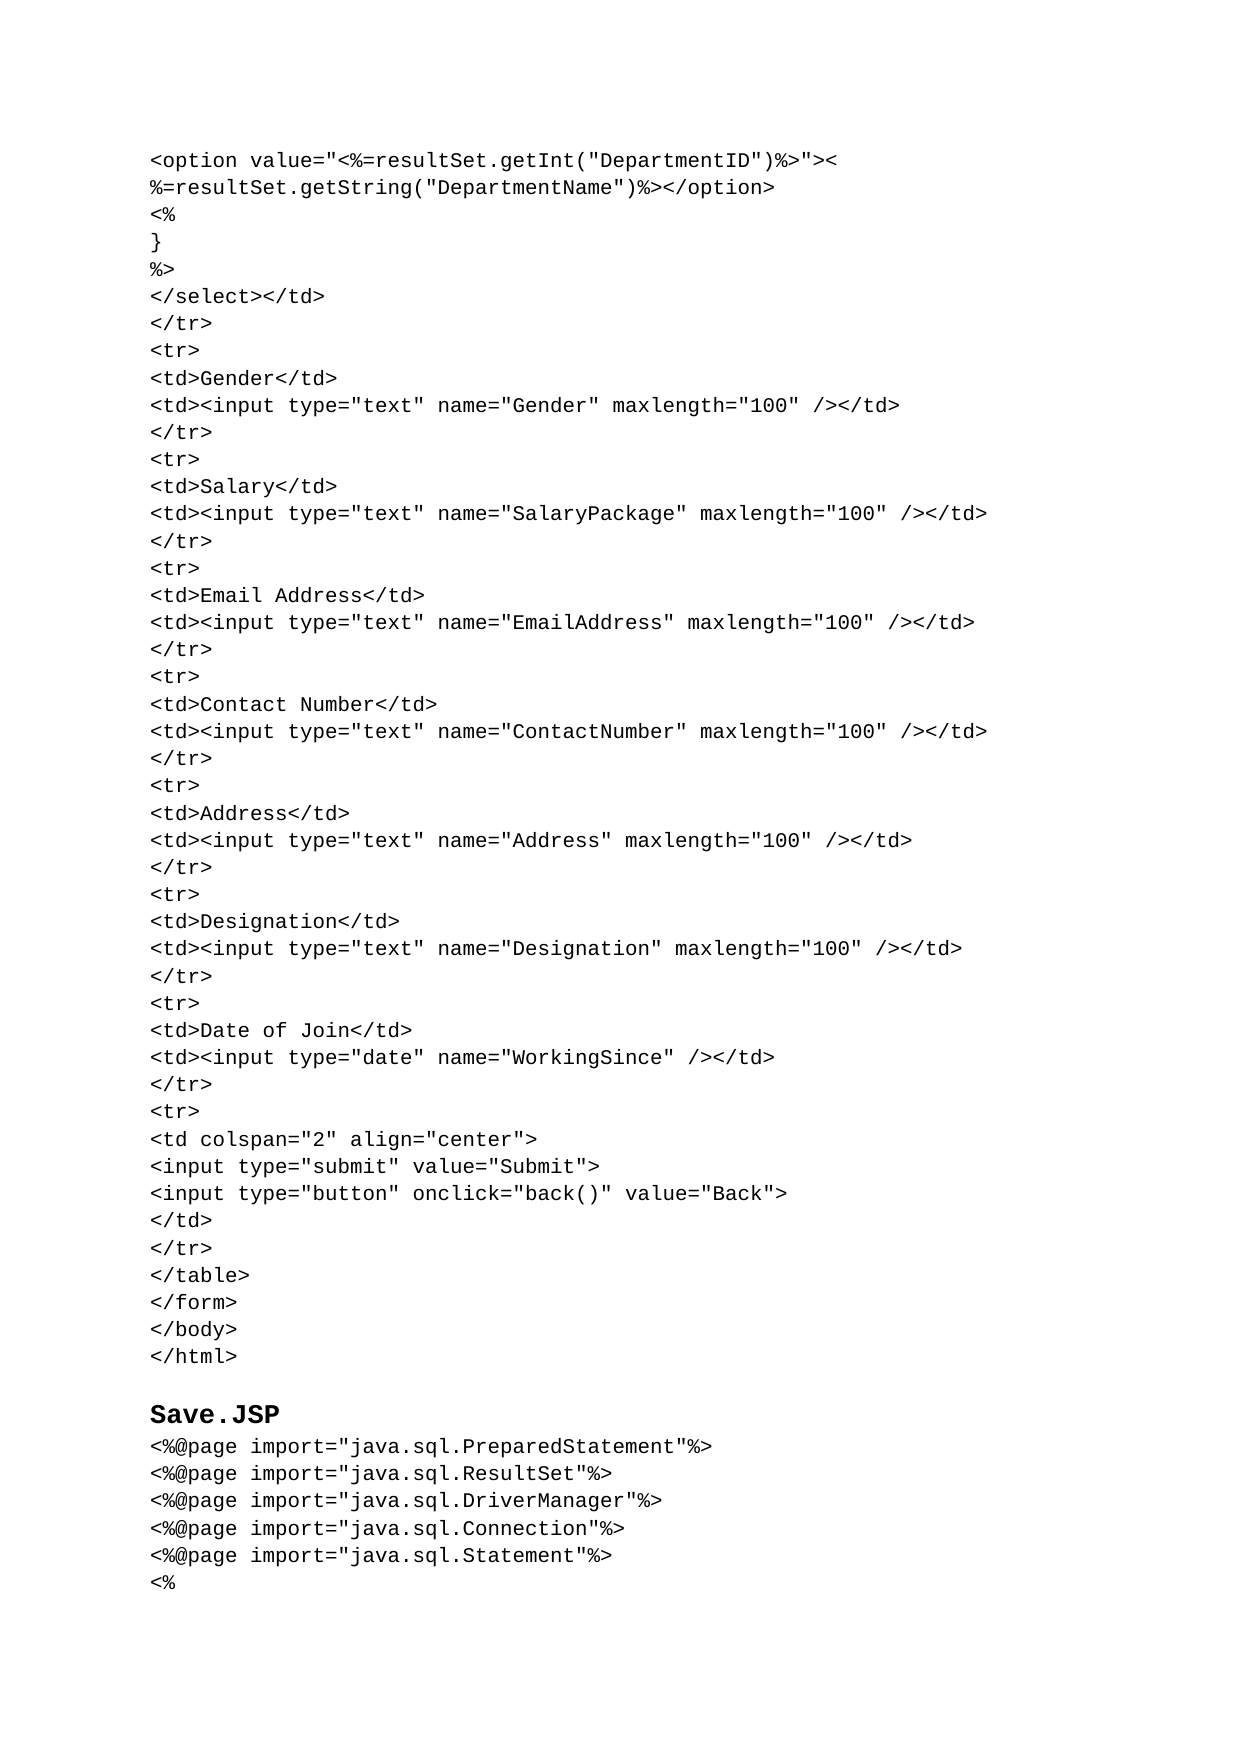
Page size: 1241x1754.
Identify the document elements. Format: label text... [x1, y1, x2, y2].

text </tr> [150, 857, 1090, 881]
text <td><input type="text" name="SalaryPackage" maxlength="100" /></td> [150, 503, 1090, 527]
text <option value="<%=resultSet.getInt("DepartmentID")%>"><%=resultSet.getString("DepartmentName")%></option> [150, 150, 1090, 201]
text </tr> [150, 1074, 1090, 1098]
text </tr> [150, 966, 1090, 989]
text <td>Address</td> [150, 802, 1090, 826]
text </body> [150, 1319, 1090, 1343]
text <td><input type="text" name="EmailAddress" maxlength="100" /></td> [150, 612, 1090, 636]
text <tr> [150, 667, 1090, 690]
text </tr> [150, 313, 1090, 337]
text <% [150, 1572, 1090, 1596]
text <td><input type="text" name="ContactNumber" maxlength="100" /></td> [150, 721, 1090, 744]
text %> [150, 259, 1090, 282]
text <input type="button" onclick="back()" value="Back"> [150, 1183, 1090, 1207]
text <td><input type="text" name="Designation" maxlength="100" /></td> [150, 938, 1090, 962]
text <td>Email Address</td> [150, 585, 1090, 609]
text <td><input type="text" name="Gender" maxlength="100" /></td> [150, 395, 1090, 418]
text <tr> [150, 340, 1090, 364]
text <tr> [150, 1102, 1090, 1125]
text <tr> [150, 558, 1090, 581]
text <%@page import="java.sql.ResultSet"%> [150, 1463, 1090, 1487]
text <td>Gender</td> [150, 367, 1090, 391]
text </tr> [150, 639, 1090, 663]
text </td> [150, 1210, 1090, 1234]
text </tr> [150, 422, 1090, 446]
text <td>Salary</td> [150, 476, 1090, 500]
text Save.JSP [150, 1401, 1090, 1431]
text <tr> [150, 993, 1090, 1016]
text </tr> [150, 1237, 1090, 1261]
text <%@page import="java.sql.DriverManager"%> [150, 1490, 1090, 1514]
text </tr> [150, 748, 1090, 772]
text <td>Date of Join</td> [150, 1020, 1090, 1044]
text <td colspan="2" align="center"> [150, 1129, 1090, 1152]
text <td>Designation</td> [150, 911, 1090, 935]
text </tr> [150, 531, 1090, 554]
text <%@page import="java.sql.Statement"%> [150, 1545, 1090, 1568]
text <%@page import="java.sql.Connection"%> [150, 1517, 1090, 1541]
text <td><input type="text" name="Address" maxlength="100" /></td> [150, 830, 1090, 853]
text <tr> [150, 884, 1090, 908]
text </html> [150, 1346, 1090, 1370]
text <tr> [150, 775, 1090, 799]
text <% [150, 204, 1090, 228]
text <td>Contact Number</td> [150, 694, 1090, 717]
text </form> [150, 1292, 1090, 1316]
text <td><input type="date" name="WorkingSince" /></td> [150, 1047, 1090, 1071]
text </table> [150, 1265, 1090, 1288]
text <%@page import="java.sql.PreparedStatement"%> [150, 1436, 1090, 1459]
text <tr> [150, 449, 1090, 473]
text <input type="submit" value="Submit"> [150, 1156, 1090, 1179]
text </select></td> [150, 286, 1090, 309]
text } [150, 232, 1090, 255]
